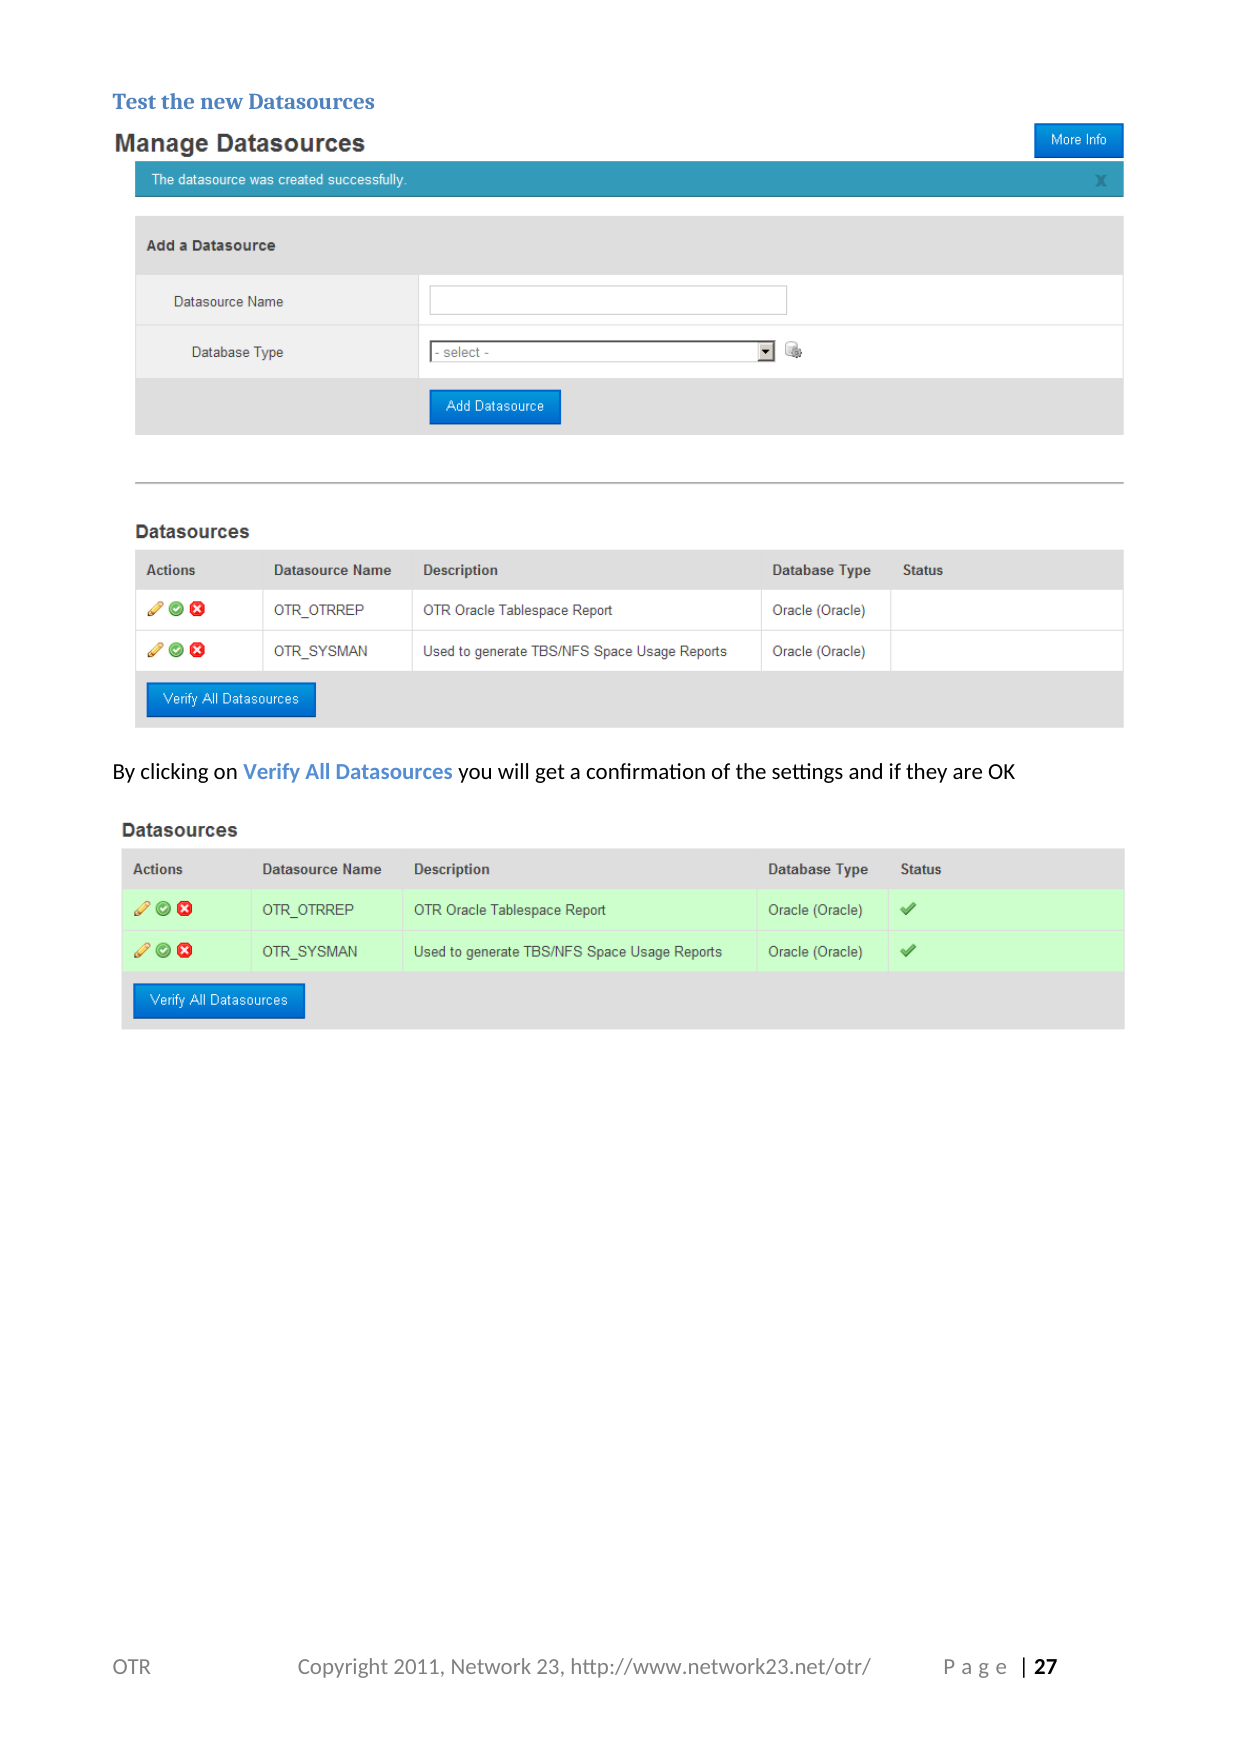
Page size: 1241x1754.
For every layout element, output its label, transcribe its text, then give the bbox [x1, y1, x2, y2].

subtitle Test the new Datasources [112, 89, 1128, 115]
picture [112, 118, 1128, 733]
text By clicking on Verify All Datasources you will get a confirmation of the settings and if they are OK [112, 757, 1128, 785]
picture [112, 810, 1128, 1038]
